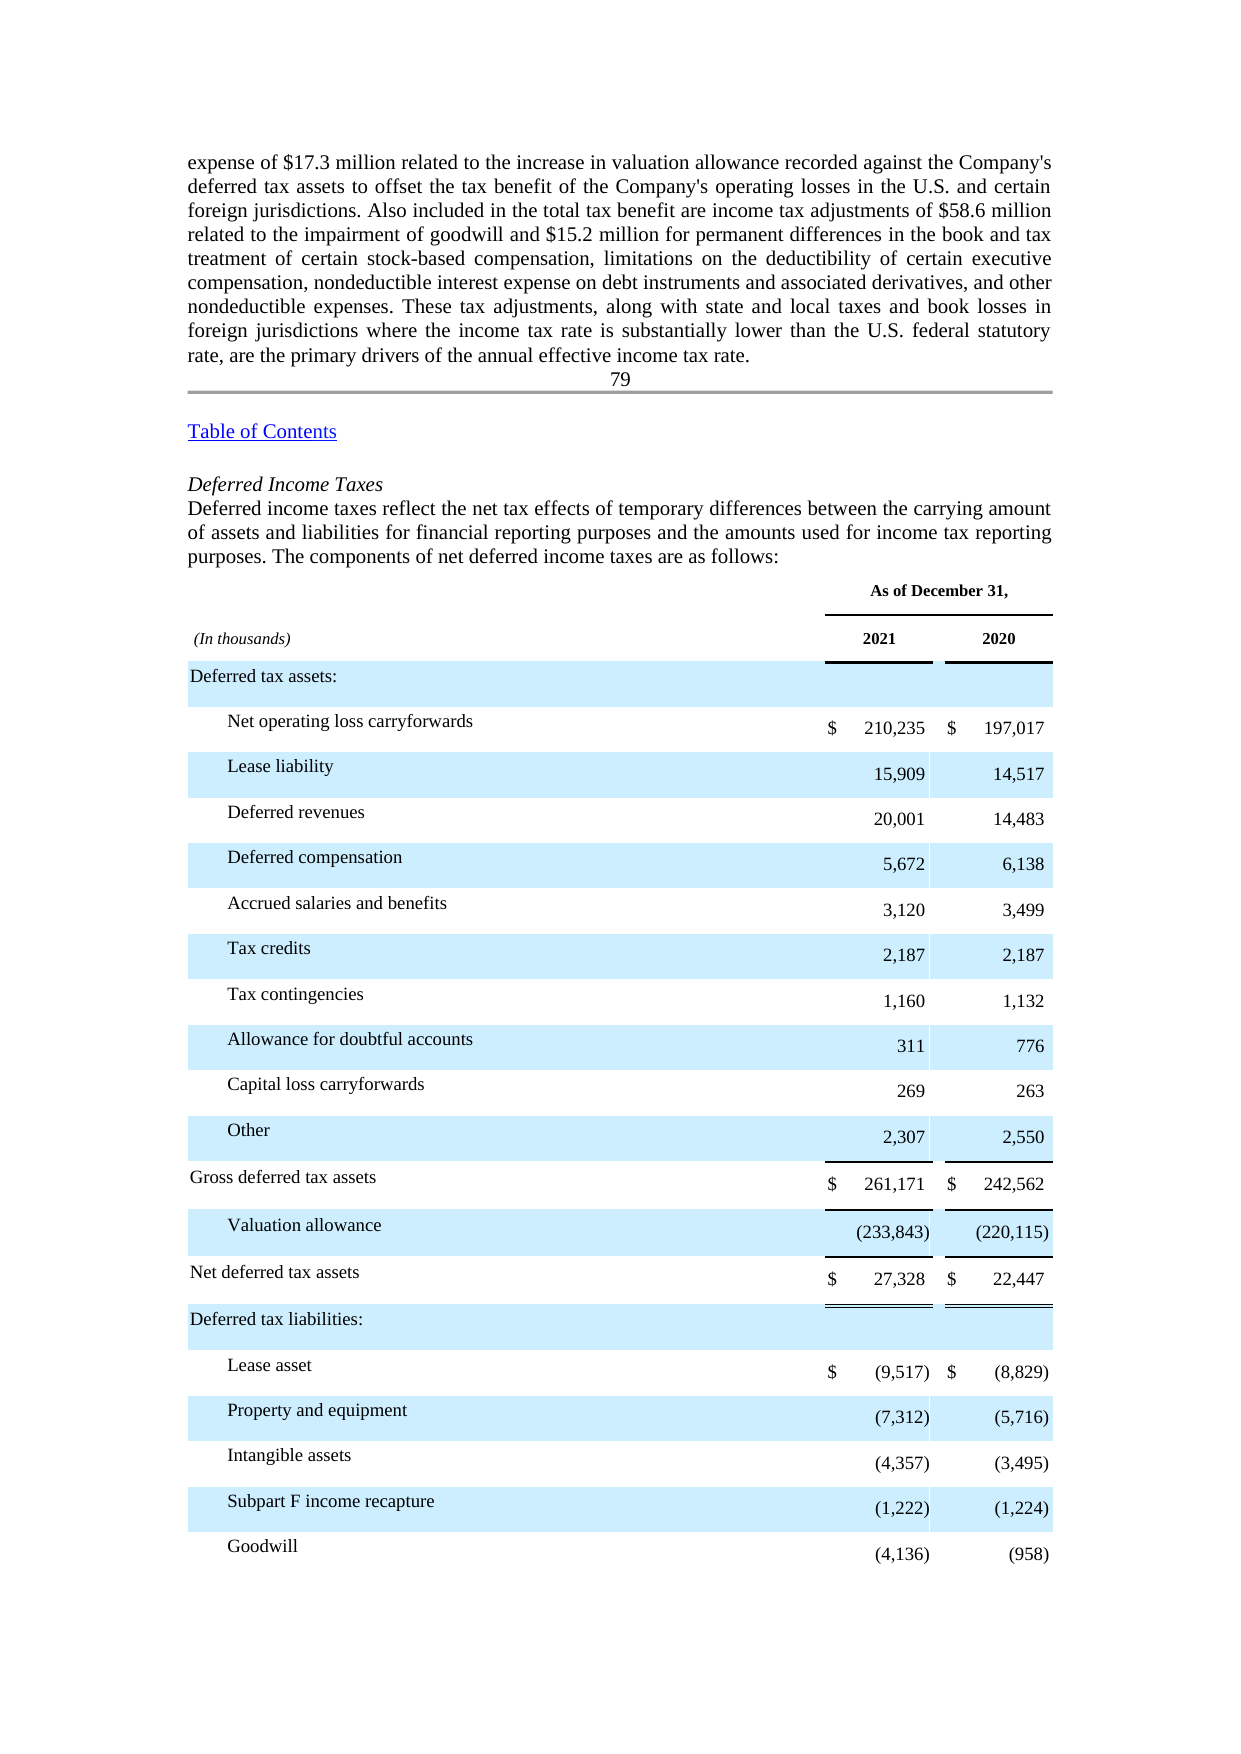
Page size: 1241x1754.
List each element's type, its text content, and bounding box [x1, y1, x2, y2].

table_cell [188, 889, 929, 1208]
text Table of Contents [187, 419, 1053, 443]
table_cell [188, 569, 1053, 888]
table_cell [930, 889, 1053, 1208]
text Deferred Income Taxes [187, 472, 1053, 496]
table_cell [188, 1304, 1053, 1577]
text Deferred income taxes reflect the net tax effects of temporary differences between the carrying amount of assets and liabilities for financial reporting purposes and the amounts used for income tax reporting purposes. The components of net deferred income taxes are as follows: [187, 496, 1053, 568]
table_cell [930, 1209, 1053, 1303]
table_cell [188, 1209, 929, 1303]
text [187, 150, 1053, 367]
text 79 [187, 367, 1053, 390]
